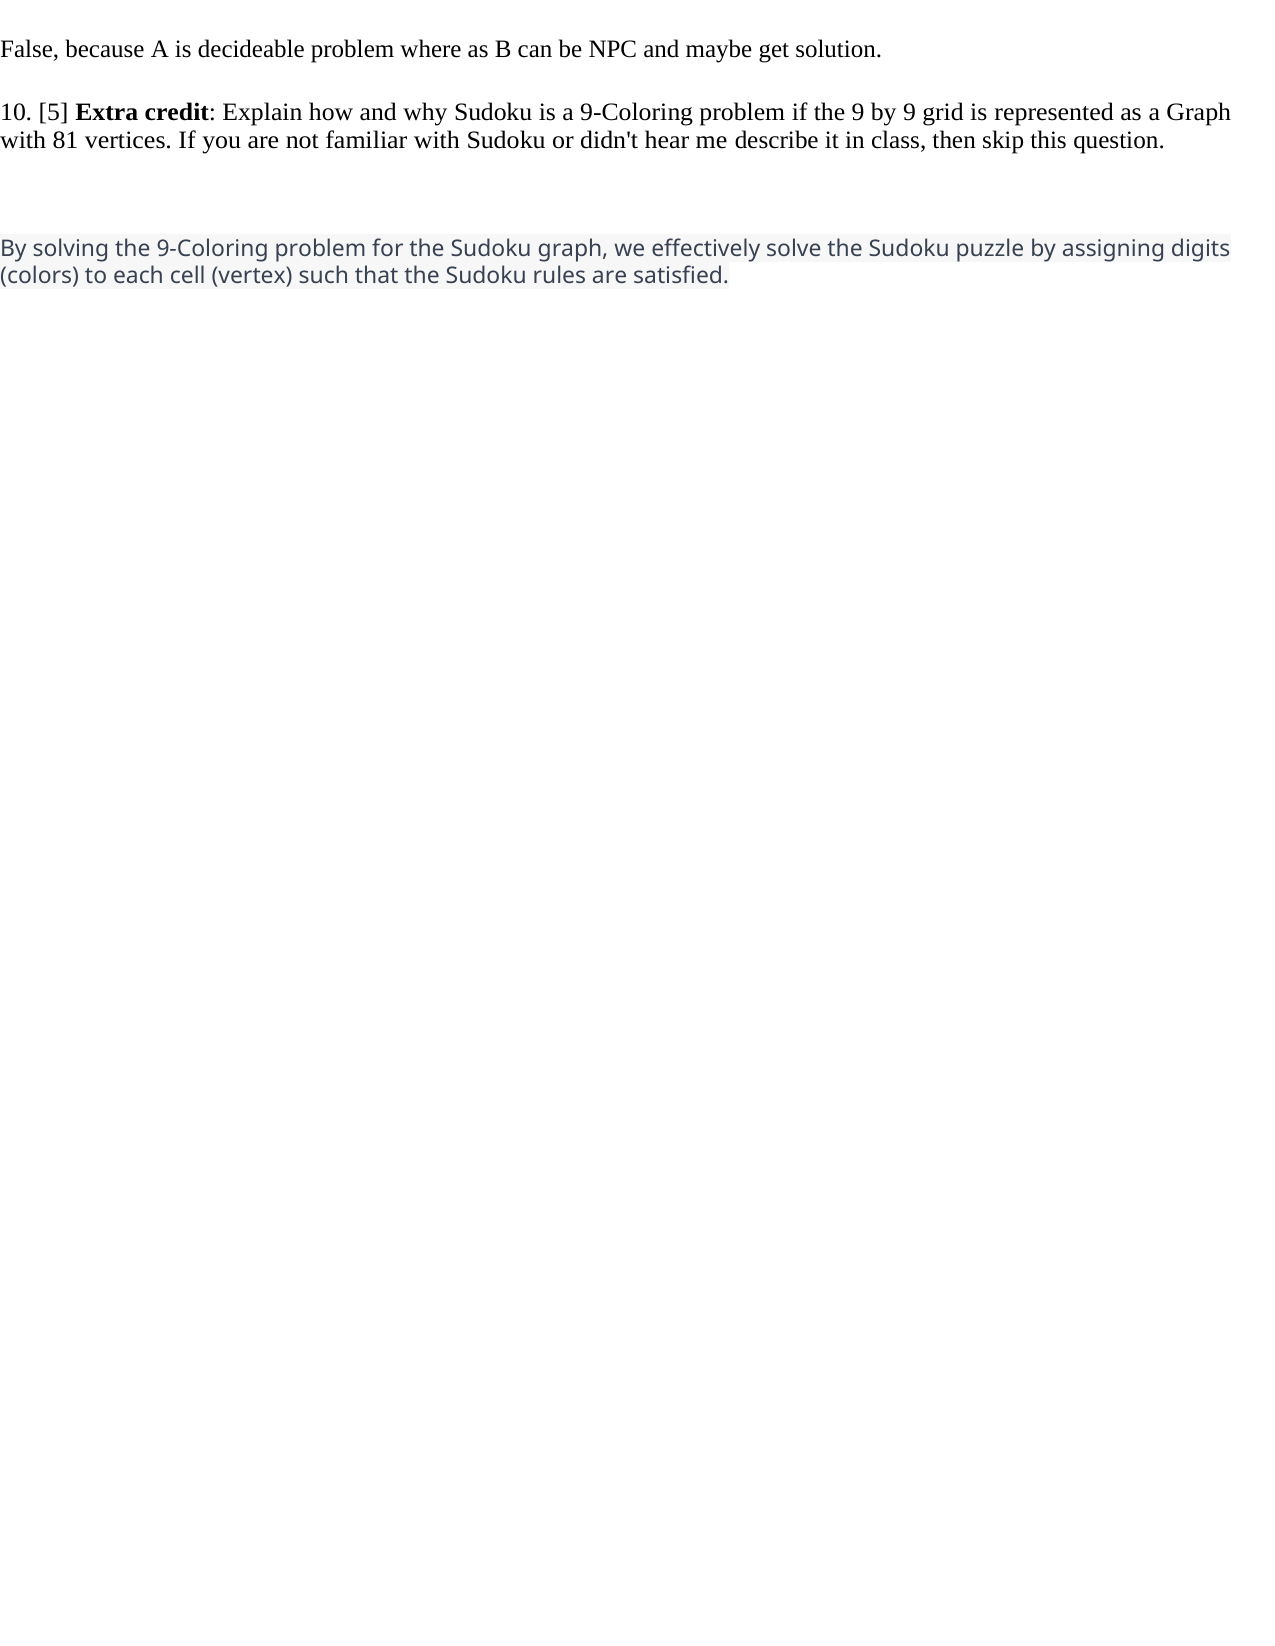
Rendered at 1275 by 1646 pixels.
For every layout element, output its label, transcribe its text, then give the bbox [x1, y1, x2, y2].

text False, because A is decideable problem where as B can be NPC and maybe get solution. [0, 35, 1275, 63]
text 10. [5] Extra credit: Explain how and why Sudoku is a 9-Coloring problem if the 9 by 9 grid is represented as a Graph with 81 vertices. If you are not familiar with Sudoku or didn't hear me describe it in class, then skip this question. [0, 99, 1275, 154]
text By solving the 9-Coloring problem for the Sudoku graph, we effectively solve the Sudoku puzzle by assigning digits (colors) to each cell (vertex) such that the Sudoku rules are satisfied. [729, 234, 1275, 289]
